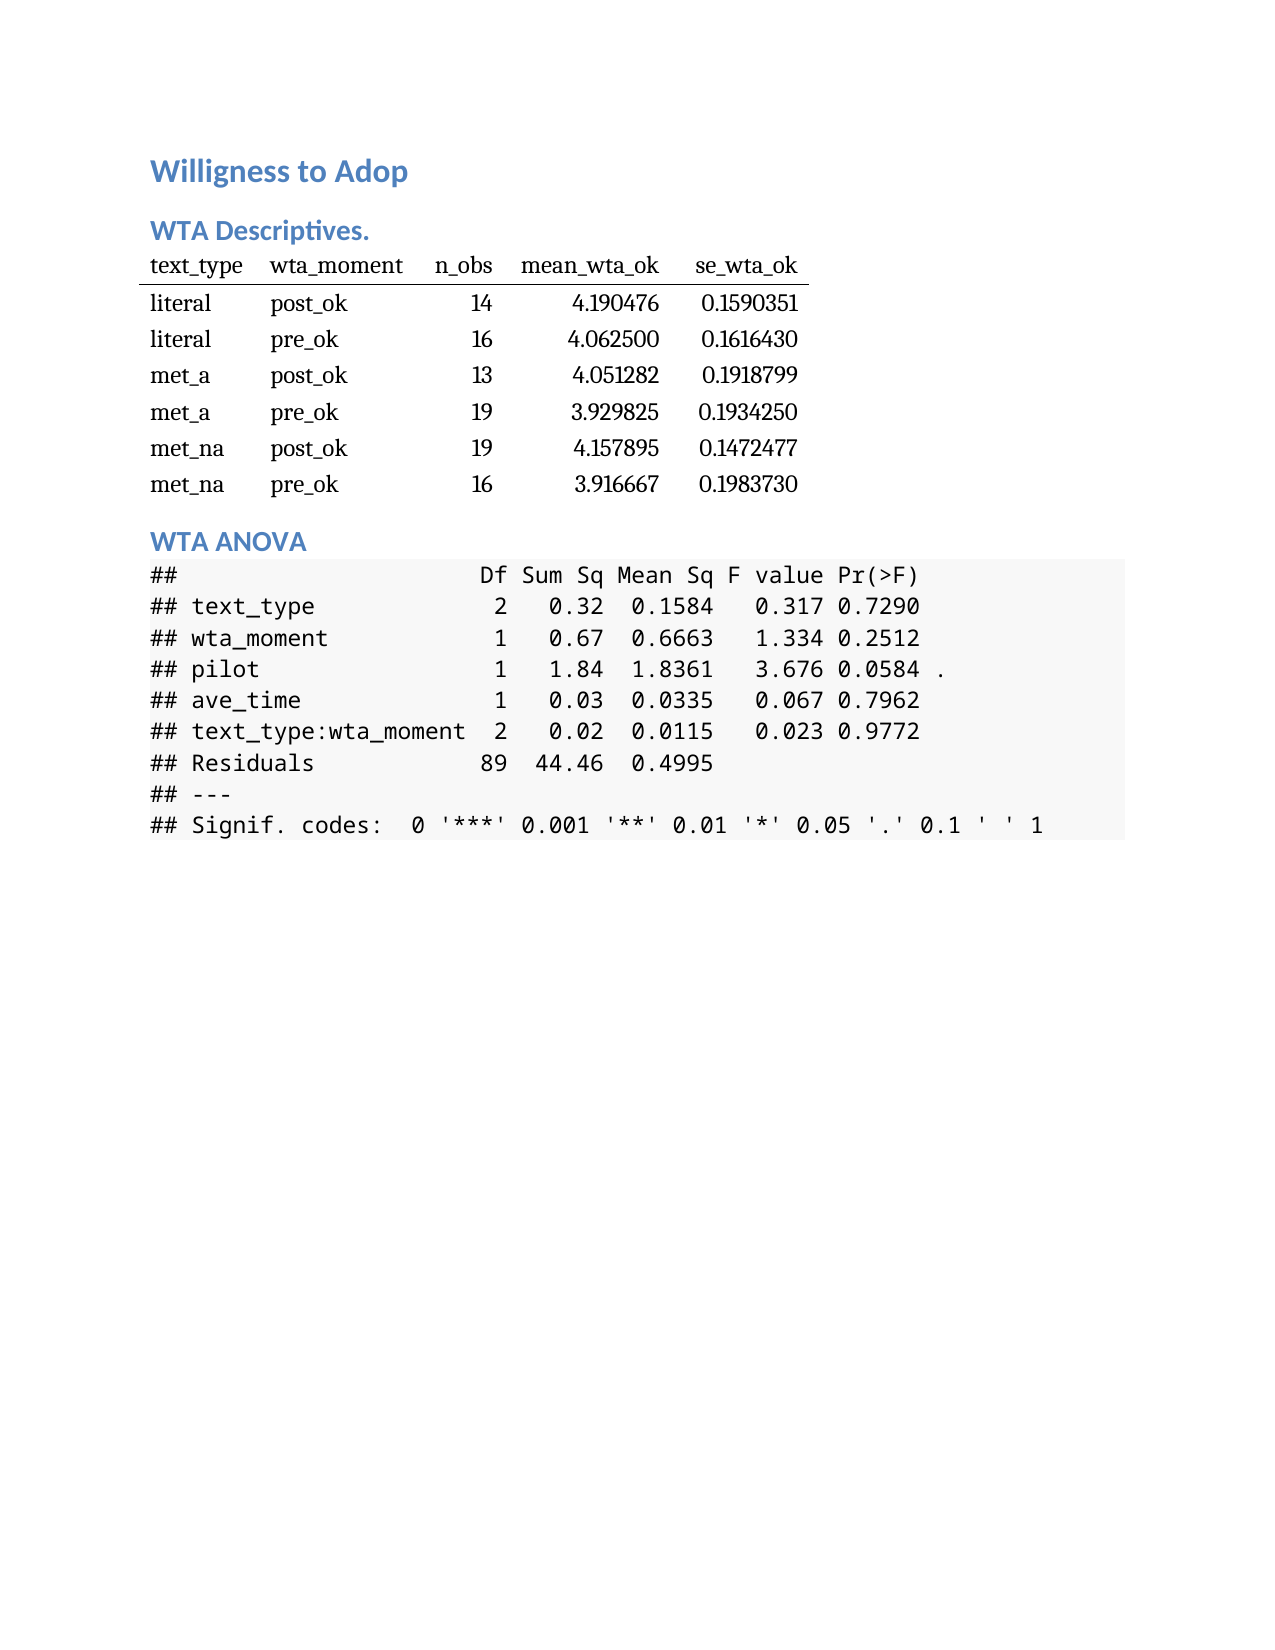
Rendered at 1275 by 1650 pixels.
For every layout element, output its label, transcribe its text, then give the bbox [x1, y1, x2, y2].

table_cell 0.1934250 [670, 394, 809, 430]
subtitle WTA Descriptives. [150, 212, 1125, 247]
table_cell pre_ok [259, 466, 420, 502]
table_cell 13 [420, 358, 504, 394]
table_cell met_na [139, 466, 259, 502]
subtitle Willigness to Adop [150, 150, 1125, 191]
table_cell pre_ok [259, 321, 420, 357]
table_cell met_a [139, 394, 259, 430]
table_cell 4.062500 [504, 321, 670, 357]
table_cell 16 [420, 466, 504, 502]
table_header wta_moment [259, 247, 420, 283]
table_cell 4.190476 [504, 285, 670, 321]
table_cell 19 [420, 394, 504, 430]
table_cell met_na [139, 430, 259, 466]
table_cell post_ok [259, 430, 420, 466]
table_cell 4.051282 [504, 358, 670, 394]
table_cell pre_ok [259, 394, 420, 430]
table_cell 19 [420, 430, 504, 466]
text ## Df Sum Sq Mean Sq F value Pr(>F) ## text_type 2 0.32 0.1584 0.317 0.7290 ## wta_moment 1 0.67 0.6663 1.334 0.2512 ## pilot 1 1.84 1.8361 3.676 0.0584 . ## ave_time 1 0.03 0.0335 0.067 0.7962 ## text_type:wta_moment 2 0.02 0.0115 0.023 0.9772 ## Residuals 89 44.46 0.4995 ## --- ## Signif. codes: 0 '***' 0.001 '**' 0.01 '*' 0.05 '.' 0.1 ' ' 1 [150, 559, 1125, 840]
table_header text_type [139, 247, 259, 283]
table_cell 0.1590351 [670, 285, 809, 321]
table_cell 16 [420, 321, 504, 357]
table_header n_obs [420, 247, 504, 283]
table_header se_wta_ok [670, 247, 809, 283]
table_cell post_ok [259, 358, 420, 394]
table_header mean_wta_ok [504, 247, 670, 283]
subtitle WTA ANOVA [150, 523, 1125, 559]
table_cell 14 [420, 285, 504, 321]
table_cell 0.1918799 [670, 358, 809, 394]
table_cell post_ok [259, 285, 420, 321]
table_cell 0.1616430 [670, 321, 809, 357]
table_cell 4.157895 [504, 430, 670, 466]
table_cell literal [139, 321, 259, 357]
table_cell literal [139, 285, 259, 321]
table_cell 0.1983730 [670, 466, 809, 502]
table_cell met_a [139, 358, 259, 394]
table_cell 3.929825 [504, 394, 670, 430]
table_cell 0.1472477 [670, 430, 809, 466]
table_cell 3.916667 [504, 466, 670, 502]
